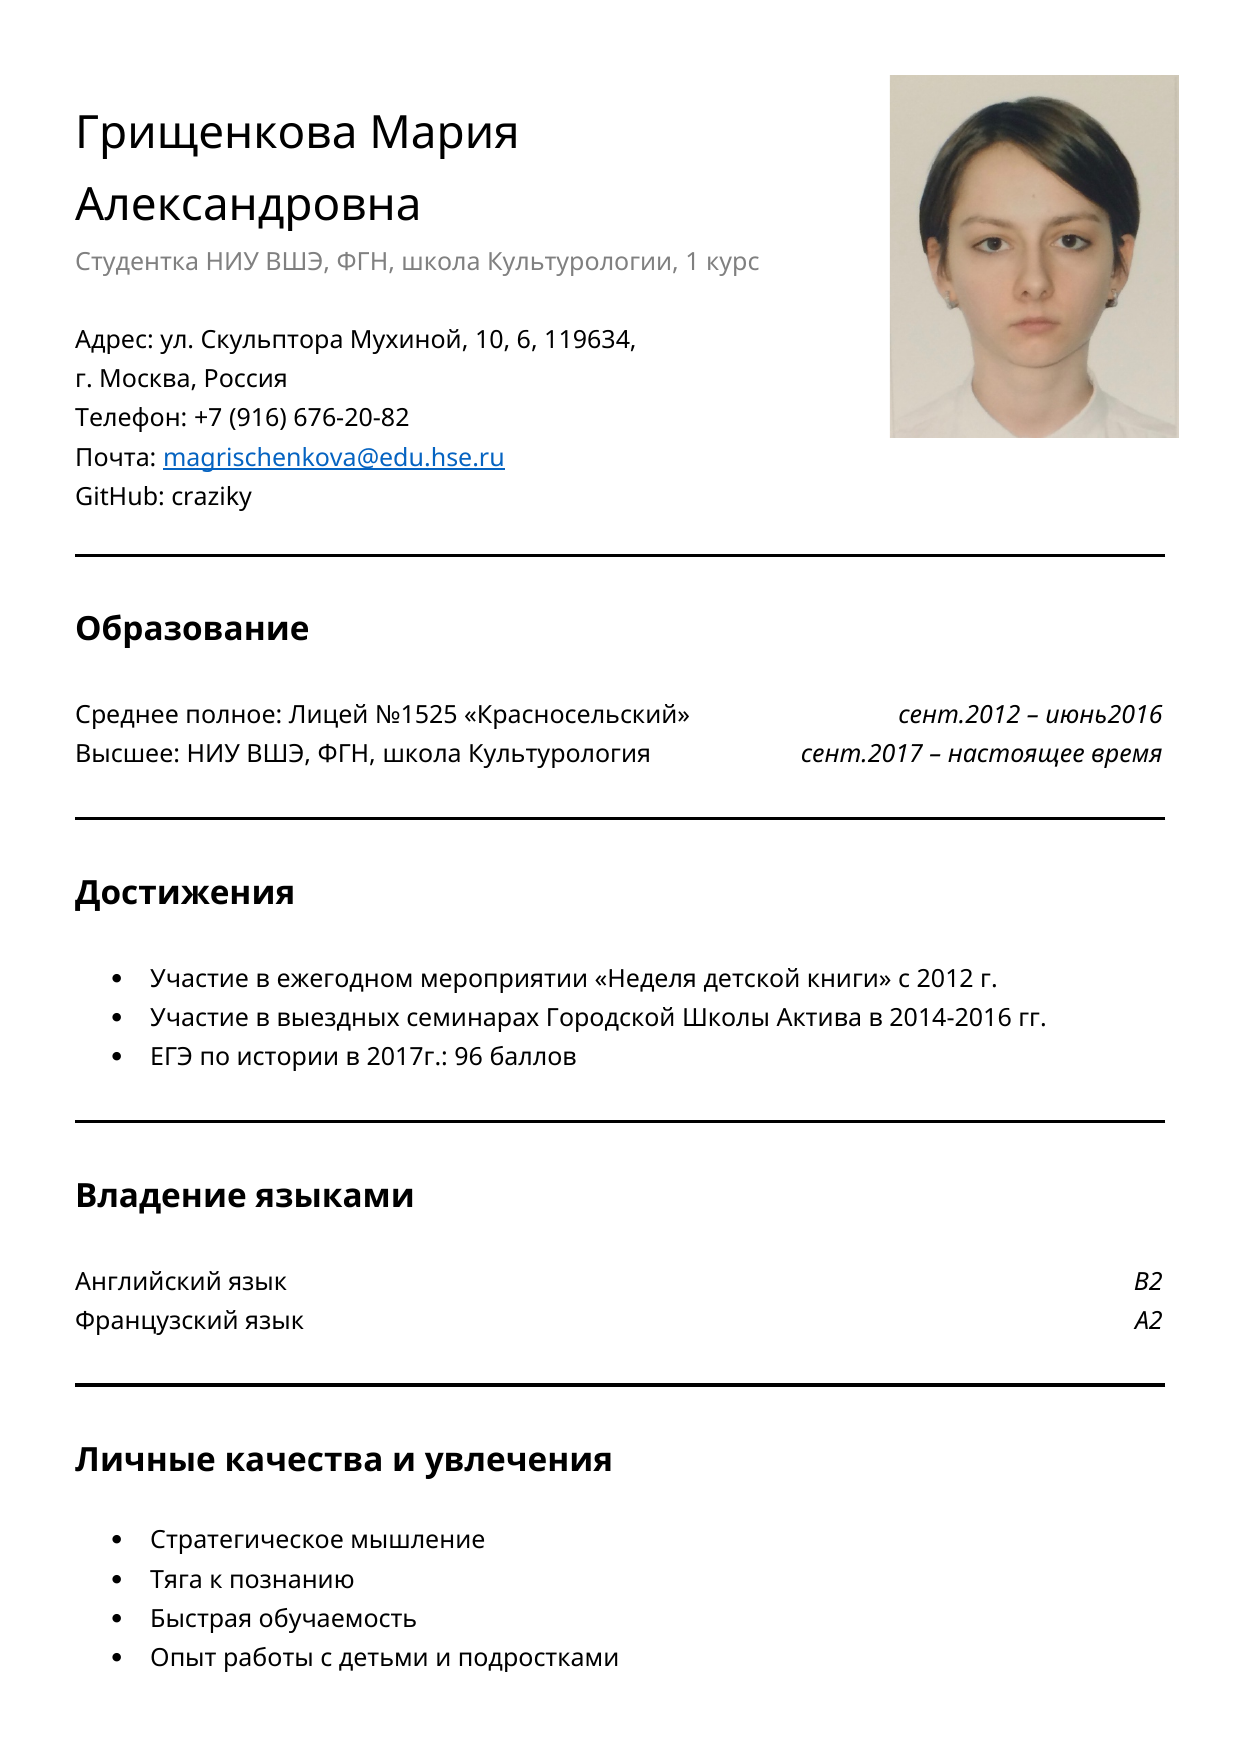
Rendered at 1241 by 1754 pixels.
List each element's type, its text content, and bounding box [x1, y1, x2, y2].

text Студентка НИУ ВШЭ, ФГН, школа Культурологии, 1 курс [75, 243, 889, 277]
subtitle Владение языками [75, 1172, 1165, 1217]
picture [889, 75, 1179, 438]
text Телефон: +7 (916) 676-20-82 [75, 400, 889, 434]
list Тяга к познанию [112, 1561, 1165, 1595]
subtitle Грищенкова Мария Александровна [75, 100, 889, 234]
list Участие в выездных семинарах Городской Школы Актива в 2014-2016 гг. [112, 999, 1165, 1034]
text Адрес: ул. Скульптора Мухиной, 10, 6, 119634, [75, 322, 889, 356]
list Стратегическое мышление [112, 1522, 1165, 1556]
text Французский язык [75, 1303, 583, 1337]
text GitHub: craziky [75, 478, 1165, 512]
text сент.2012 – июнь2016 [748, 697, 1165, 731]
text Среднее полное: Лицей №1525 «Красносельский» [75, 697, 737, 731]
text сент.2017 – настоящее время [748, 736, 1165, 770]
list Быстрая обучаемость [112, 1601, 1165, 1634]
list Участие в ежегодном мероприятии «Неделя детской книги» с 2012 г. [112, 960, 1165, 994]
text Английский язык [75, 1263, 583, 1297]
subtitle Достижения [75, 869, 1165, 914]
text Почта: magrischenkova@edu.hse.ru [75, 439, 1165, 473]
text г. Москва, Россия [75, 361, 889, 395]
subtitle Образование [75, 605, 1165, 651]
text А2 [657, 1303, 1165, 1337]
list ЕГЭ по истории в 2017г.: 96 баллов [112, 1039, 1165, 1073]
text Высшее: НИУ ВШЭ, ФГН, школа Культурология [75, 736, 737, 770]
subtitle Личные качества и увлечения [75, 1436, 1165, 1481]
list Опыт работы с детьми и подростками [112, 1640, 1165, 1674]
text В2 [657, 1263, 1165, 1297]
